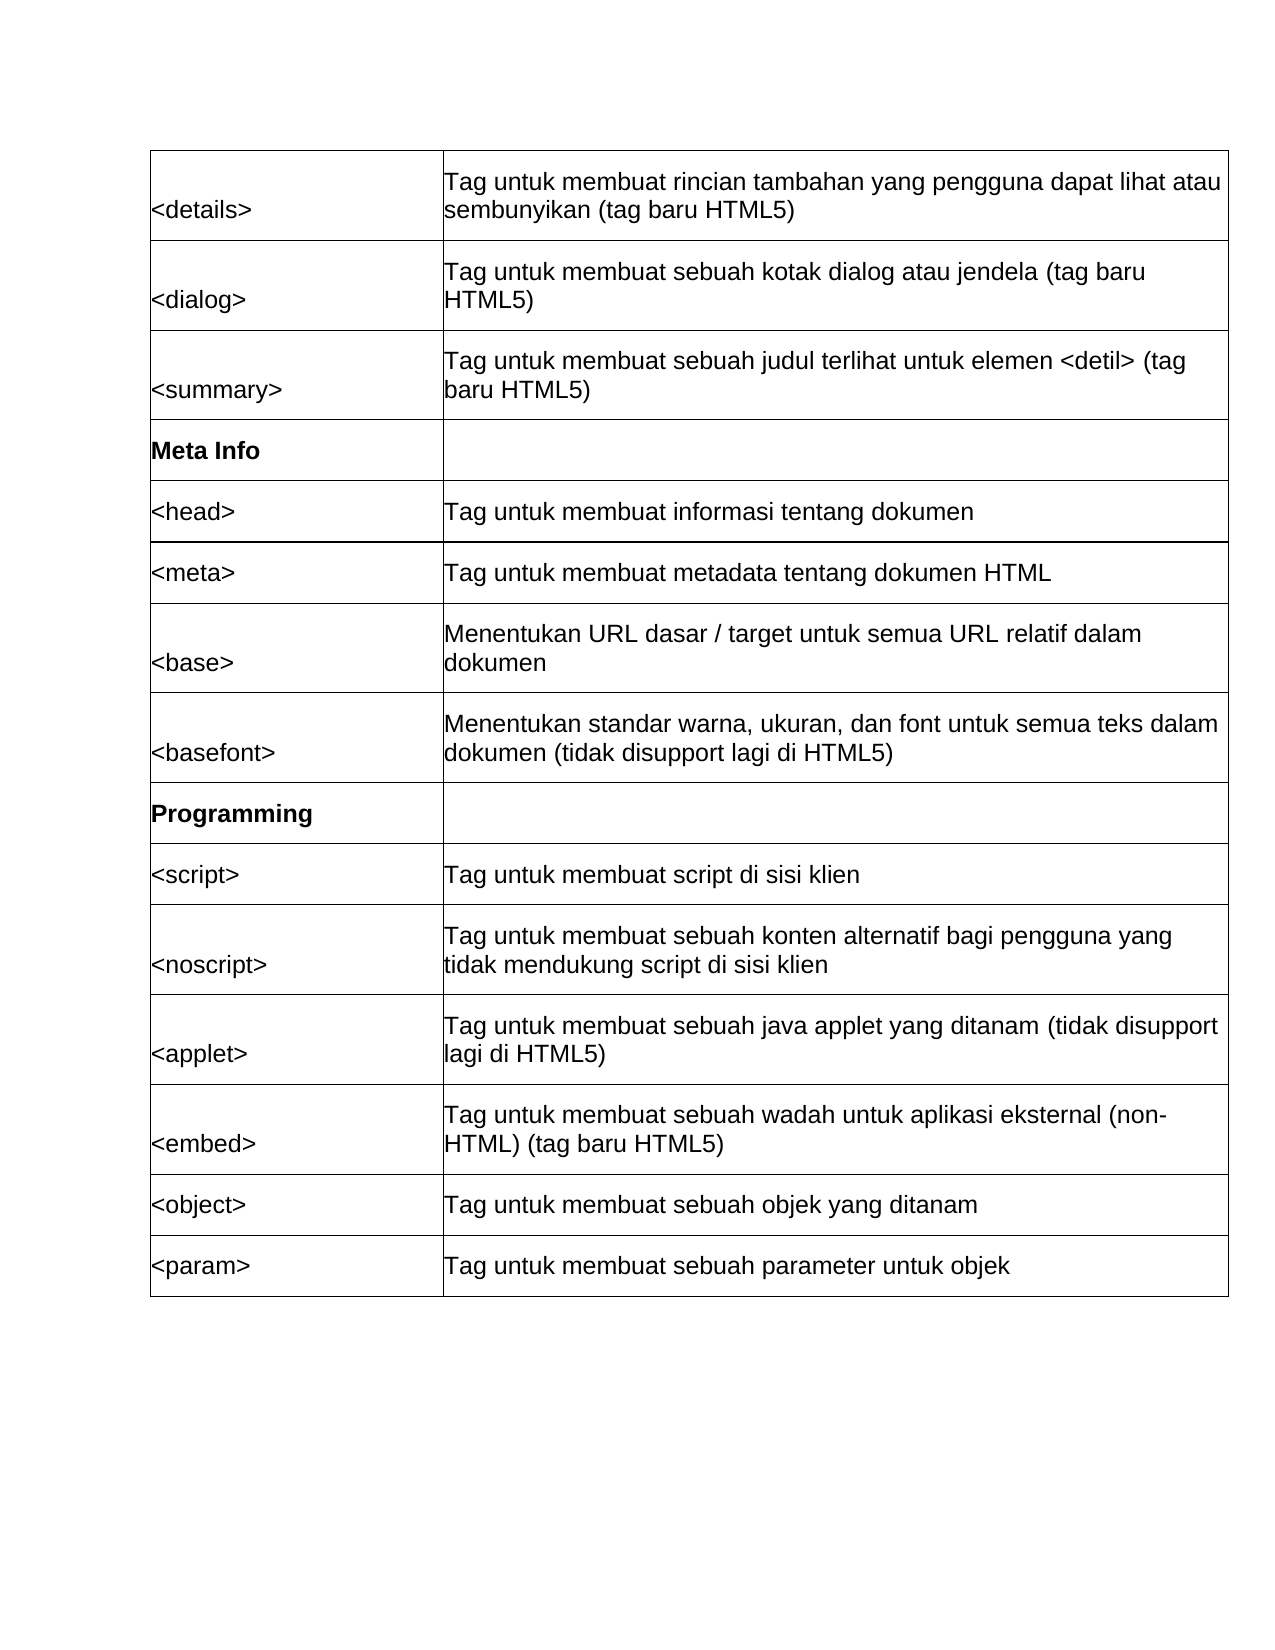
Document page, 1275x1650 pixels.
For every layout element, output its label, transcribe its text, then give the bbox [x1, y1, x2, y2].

table_cell <basefont> [151, 693, 443, 782]
table_cell Menentukan URL dasar / target untuk semua URL relatif dalam dokumen [444, 604, 1228, 692]
table_cell [444, 420, 1228, 480]
table_cell Tag untuk membuat sebuah java applet yang ditanam (tidak disupport lagi di HTML5) [444, 995, 1228, 1084]
table_cell Menentukan standar warna, ukuran, dan font untuk semua teks dalam dokumen (tidak disupport lagi di HTML5) [444, 693, 1228, 782]
table_cell <base> [151, 604, 443, 692]
table_cell <embed> [151, 1085, 443, 1173]
table_cell Programming [151, 783, 443, 843]
table_cell Tag untuk membuat sebuah objek yang ditanam [444, 1175, 1228, 1234]
table_cell <details> [151, 151, 443, 240]
table_cell Tag untuk membuat sebuah judul terlihat untuk elemen <detil> (tag baru HTML5) [444, 331, 1228, 419]
table_cell Tag untuk membuat sebuah wadah untuk aplikasi eksternal (non-HTML) (tag baru HTML5) [444, 1085, 1228, 1173]
table_cell <summary> [151, 331, 443, 419]
table_cell Tag untuk membuat script di sisi klien [444, 844, 1228, 904]
table_cell Tag untuk membuat informasi tentang dokumen [444, 481, 1228, 541]
table_cell <head> [151, 481, 443, 541]
table_cell <param> [151, 1236, 443, 1296]
table_cell Tag untuk membuat sebuah kotak dialog atau jendela (tag baru HTML5) [444, 241, 1228, 329]
table_cell <dialog> [151, 241, 443, 329]
table_cell Meta Info [151, 420, 443, 480]
table_cell <applet> [151, 995, 443, 1084]
table_cell <meta> [151, 543, 443, 602]
table_cell [444, 783, 1228, 843]
table_cell Tag untuk membuat rincian tambahan yang pengguna dapat lihat atau sembunyikan (tag baru HTML5) [444, 151, 1228, 240]
table_cell <object> [151, 1175, 443, 1234]
table_cell Tag untuk membuat sebuah konten alternatif bagi pengguna yang tidak mendukung script di sisi klien [444, 905, 1228, 994]
table_cell <script> [151, 844, 443, 904]
table_cell Tag untuk membuat metadata tentang dokumen HTML [444, 543, 1228, 602]
table_cell <noscript> [151, 905, 443, 994]
table_cell Tag untuk membuat sebuah parameter untuk objek [444, 1236, 1228, 1296]
